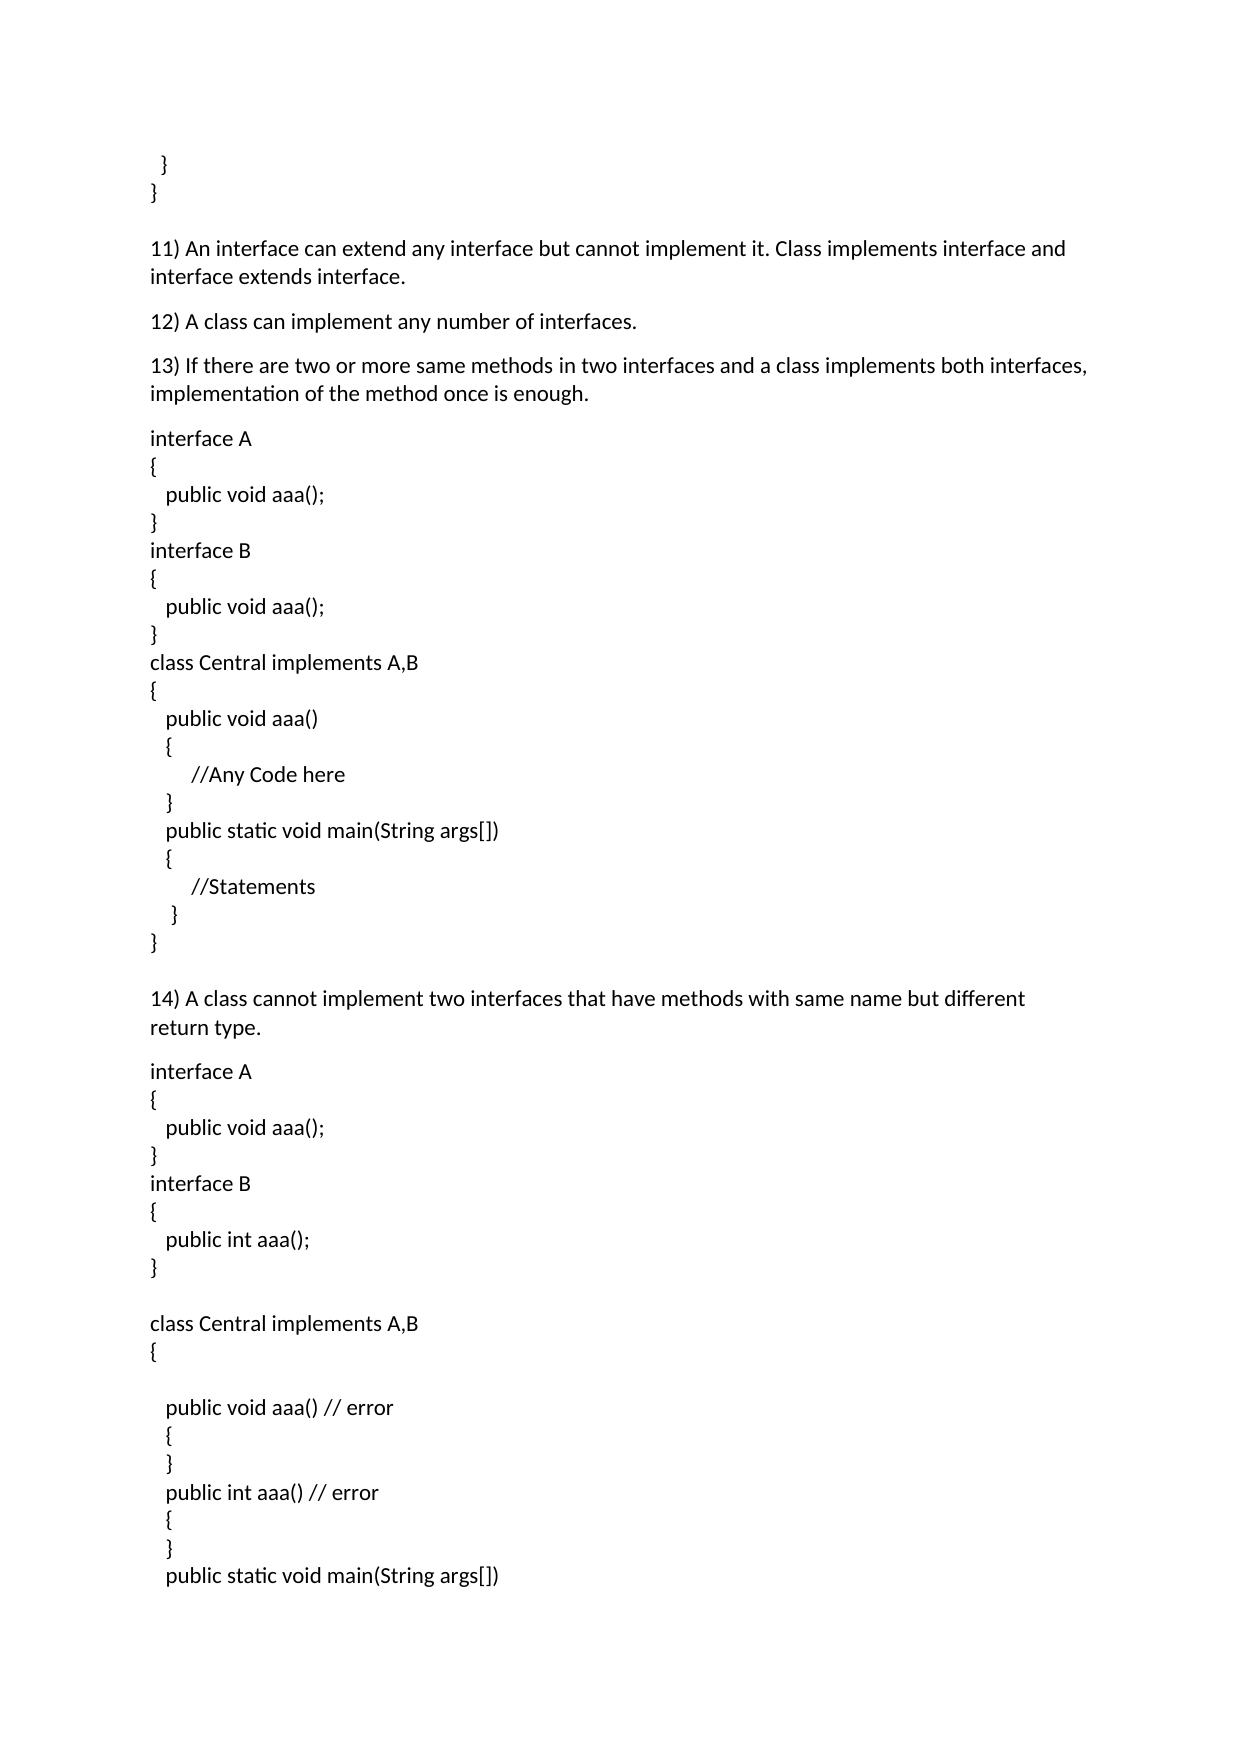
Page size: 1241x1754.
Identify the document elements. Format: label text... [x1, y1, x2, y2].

text //Statements [150, 872, 1090, 901]
text } [150, 1449, 1090, 1478]
text 12) A class can implement any number of interfaces. [150, 307, 1090, 335]
text } [150, 1141, 1090, 1169]
text { [150, 676, 1090, 704]
text interface B [150, 1169, 1090, 1197]
text public void aaa(); [150, 592, 1090, 620]
text { [150, 732, 1090, 760]
text class Central implements A,B [150, 648, 1090, 676]
text interface A [150, 1057, 1090, 1085]
text public void aaa() [150, 704, 1090, 732]
text 13) If there are two or more same methods in two interfaces and a class implements both interfaces, implementation of the method once is enough. [150, 351, 1090, 407]
text { [150, 844, 1090, 872]
text { [150, 452, 1090, 480]
text } [150, 178, 1090, 206]
text //Any Code here [150, 760, 1090, 788]
text { [150, 1085, 1090, 1113]
text 11) An interface can extend any interface but cannot implement it. Class implements interface and interface extends interface. [150, 234, 1090, 290]
text public int aaa() // error [150, 1478, 1090, 1506]
text } [150, 1253, 1090, 1281]
text } [150, 150, 1090, 178]
text public void aaa(); [150, 480, 1090, 508]
text } [150, 1534, 1090, 1562]
text public void aaa(); [150, 1113, 1090, 1141]
text public void aaa() // error [150, 1393, 1090, 1422]
text class Central implements A,B [150, 1309, 1090, 1337]
text interface A [150, 424, 1090, 452]
text { [150, 1197, 1090, 1225]
text } [150, 508, 1090, 536]
text public static void main(String args[]) [150, 1562, 1090, 1590]
text public int aaa(); [150, 1225, 1090, 1253]
text } [150, 620, 1090, 648]
text { [150, 1422, 1090, 1449]
text } [150, 788, 1090, 816]
text 14) A class cannot implement two interfaces that have methods with same name but different return type. [150, 984, 1090, 1041]
text { [150, 1506, 1090, 1534]
text } [150, 928, 1090, 957]
text { [150, 564, 1090, 592]
text public static void main(String args[]) [150, 816, 1090, 844]
text { [150, 1337, 1090, 1366]
text interface B [150, 536, 1090, 564]
text } [150, 901, 1090, 928]
